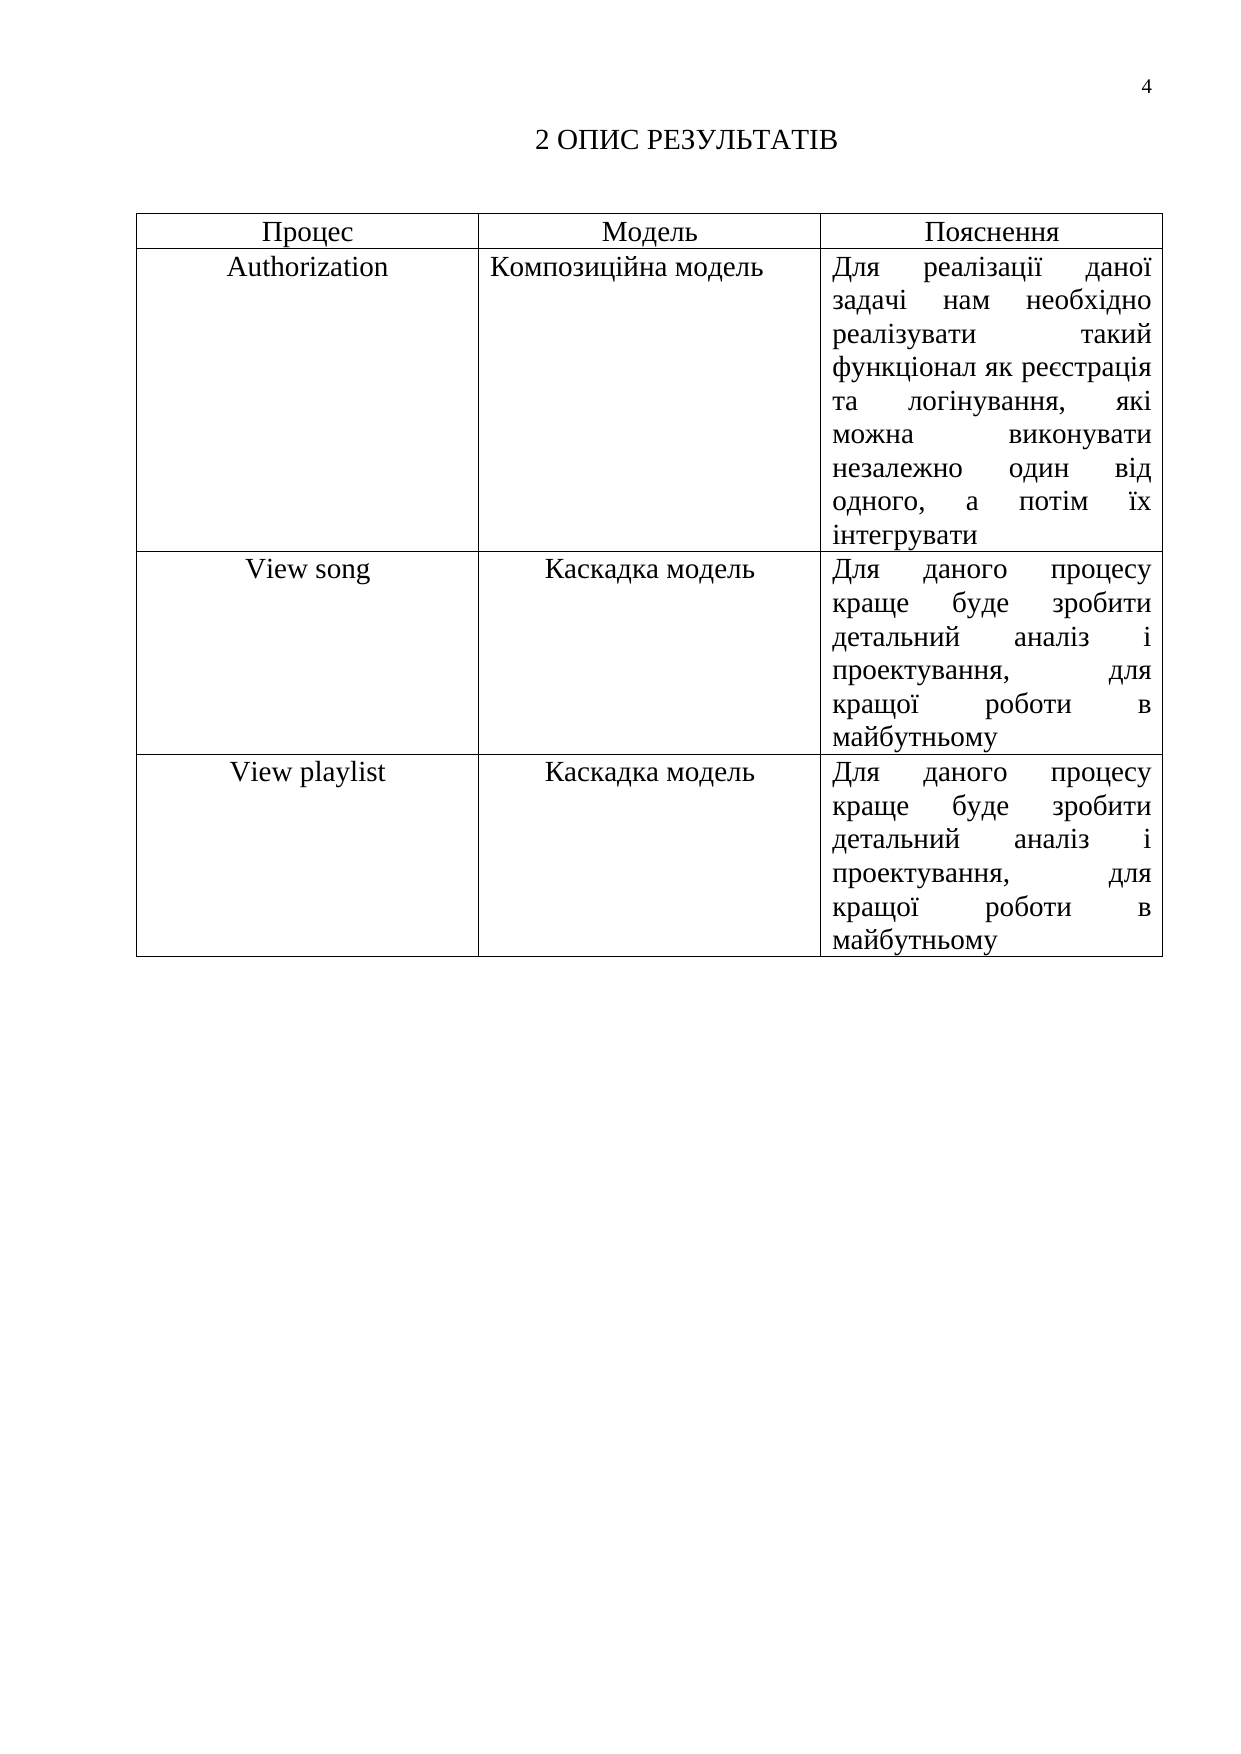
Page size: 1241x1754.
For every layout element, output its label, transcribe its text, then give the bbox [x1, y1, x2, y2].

table_header Пояснення [821, 214, 1162, 248]
table_cell View playlist [137, 755, 478, 956]
table_cell Каскадка модель [479, 755, 820, 956]
table_cell Каскадка модель [479, 552, 820, 753]
table_cell View song [137, 552, 478, 753]
table_cell Для реалізації даної задачі нам необхідно реалізувати такий функціонал як реєстрація та логінування, які можна виконувати незалежно один від одного, а потім їх інтегрувати [821, 249, 1162, 551]
table_cell Для даного процесу краще буде зробити детальний аналіз і проектування, для кращої роботи в майбутньому [821, 552, 1162, 753]
table_header Процес [137, 214, 478, 248]
table_cell Для даного процесу краще буде зробити детальний аналіз і проектування, для кращої роботи в майбутньому [821, 755, 1162, 956]
subtitle 2 ОПИС РЕЗУЛЬТАТІВ [148, 122, 1152, 155]
table_cell Authorization [137, 249, 478, 551]
table_cell Композиційна модель [479, 249, 820, 551]
table_header Модель [479, 214, 820, 248]
